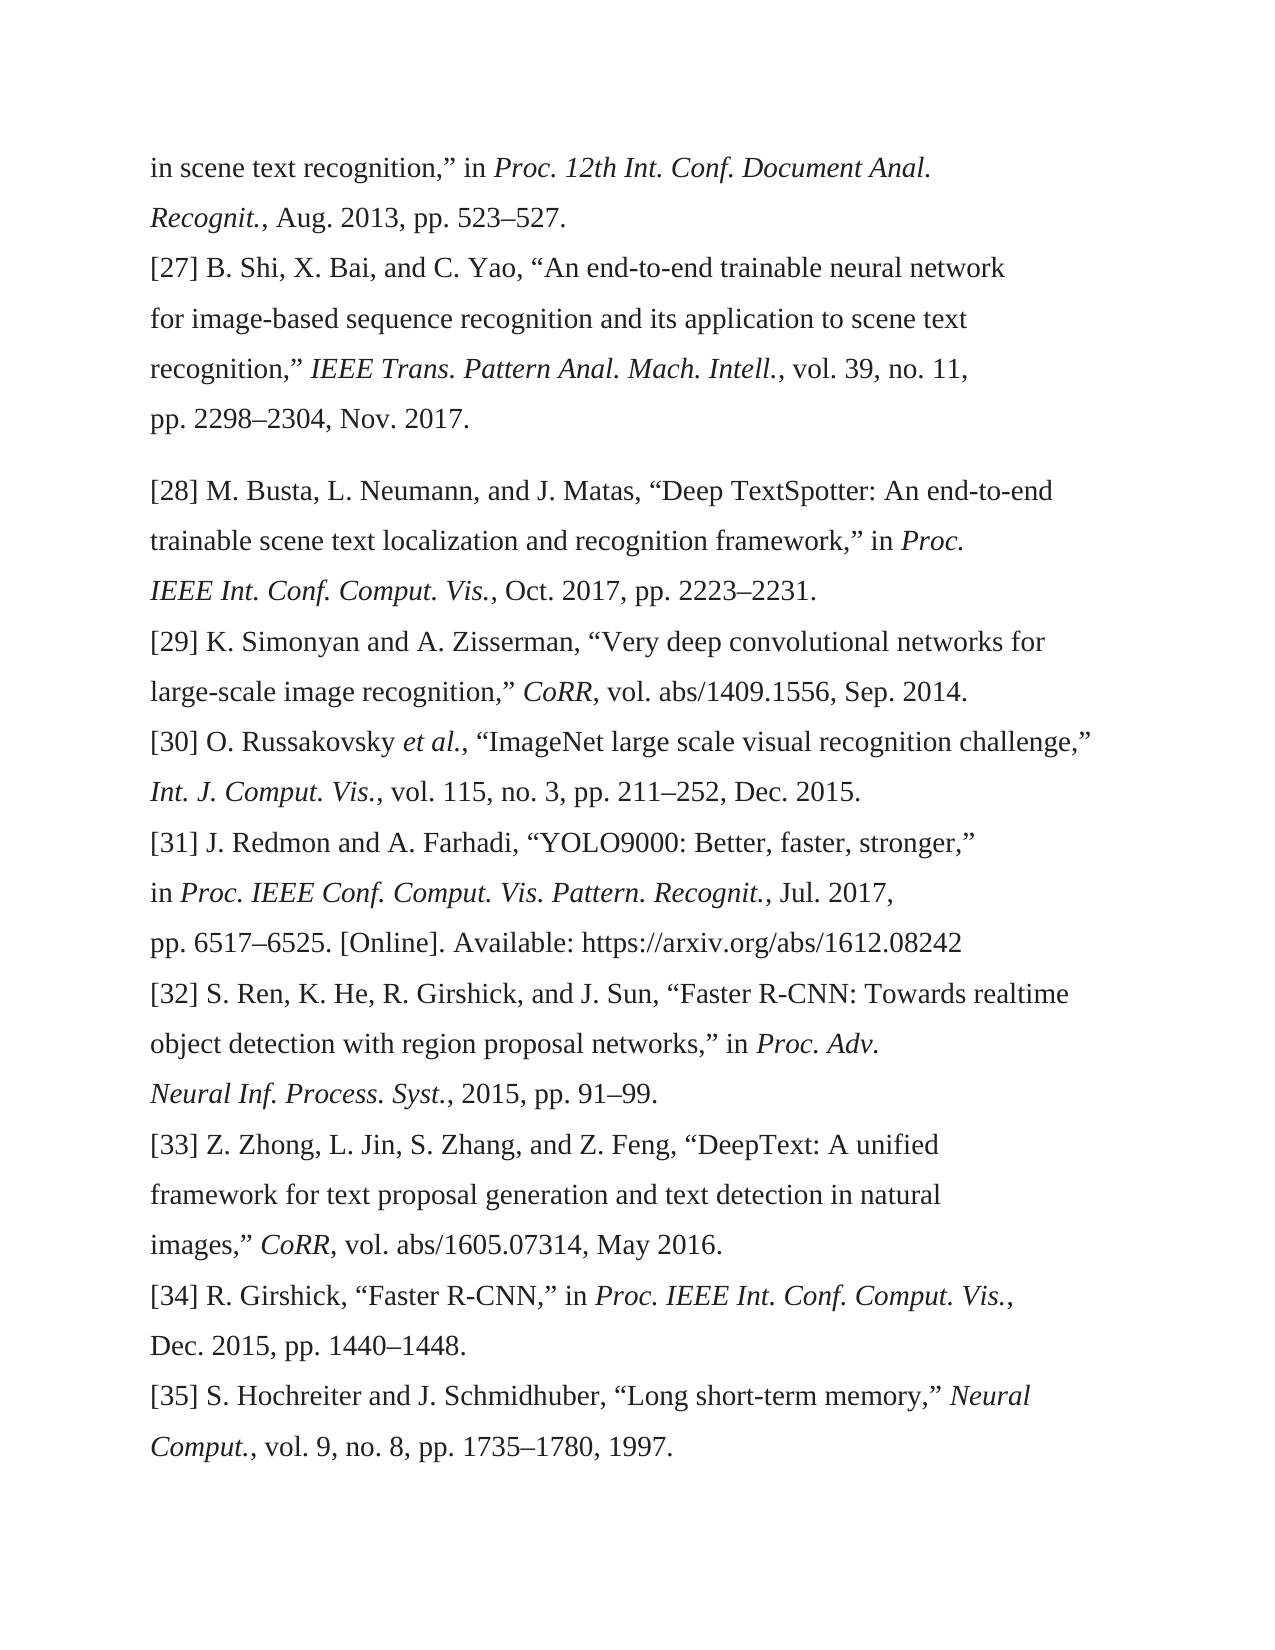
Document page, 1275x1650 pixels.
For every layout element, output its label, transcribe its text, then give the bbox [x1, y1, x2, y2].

text pp. 6517–6525. [Online]. Available: https://arxiv.org/abs/1612.08242 [150, 926, 1125, 959]
text [35] S. Hochreiter and J. Schmidhuber, “Long short-term memory,” Neural [150, 1378, 1125, 1412]
text [27] B. Shi, X. Bai, and C. Yao, “An end-to-end trainable neural network [150, 251, 1125, 284]
text pp. 2298–2304, Nov. 2017. [150, 402, 1125, 435]
text trainable scene text localization and recognition framework,” in Proc. [150, 523, 1125, 557]
text Neural Inf. Process. Syst., 2015, pp. 91–99. [150, 1076, 1125, 1110]
text recognition,” IEEE Trans. Pattern Anal. Mach. Intell., vol. 39, no. 11, [150, 351, 1125, 385]
text [29] K. Simonyan and A. Zisserman, “Very deep convolutional networks for [150, 624, 1125, 657]
text IEEE Int. Conf. Comput. Vis., Oct. 2017, pp. 2223–2231. [150, 573, 1125, 607]
text [34] R. Girshick, “Faster R-CNN,” in Proc. IEEE Int. Conf. Comput. Vis., [150, 1278, 1125, 1311]
text Int. J. Comput. Vis., vol. 115, no. 3, pp. 211–252, Dec. 2015. [150, 774, 1125, 808]
text for image-based sequence recognition and its application to scene text [150, 301, 1125, 334]
text large-scale image recognition,” CoRR, vol. abs/1409.1556, Sep. 2014. [150, 674, 1125, 707]
text [33] Z. Zhong, L. Jin, S. Zhang, and Z. Feng, “DeepText: A unified [150, 1127, 1125, 1160]
text [32] S. Ren, K. He, R. Girshick, and J. Sun, “Faster R-CNN: Towards realtime [150, 976, 1125, 1009]
text object detection with region proposal networks,” in Proc. Adv. [150, 1026, 1125, 1060]
text [31] J. Redmon and A. Farhadi, “YOLO9000: Better, faster, stronger,” [150, 825, 1125, 858]
text images,” CoRR, vol. abs/1605.07314, May 2016. [150, 1227, 1125, 1261]
text [28] M. Busta, L. Neumann, and J. Matas, “Deep TextSpotter: An end-to-end [150, 473, 1125, 506]
text Comput., vol. 9, no. 8, pp. 1735–1780, 1997. [150, 1429, 1125, 1462]
text Dec. 2015, pp. 1440–1448. [150, 1328, 1125, 1362]
text in Proc. IEEE Conf. Comput. Vis. Pattern. Recognit., Jul. 2017, [150, 875, 1125, 909]
text framework for text proposal generation and text detection in natural [150, 1177, 1125, 1211]
text Recognit., Aug. 2013, pp. 523–527. [150, 200, 1125, 234]
text in scene text recognition,” in Proc. 12th Int. Conf. Document Anal. [150, 150, 1125, 183]
text [30] O. Russakovsky et al., “ImageNet large scale visual recognition challenge,” [150, 724, 1125, 758]
